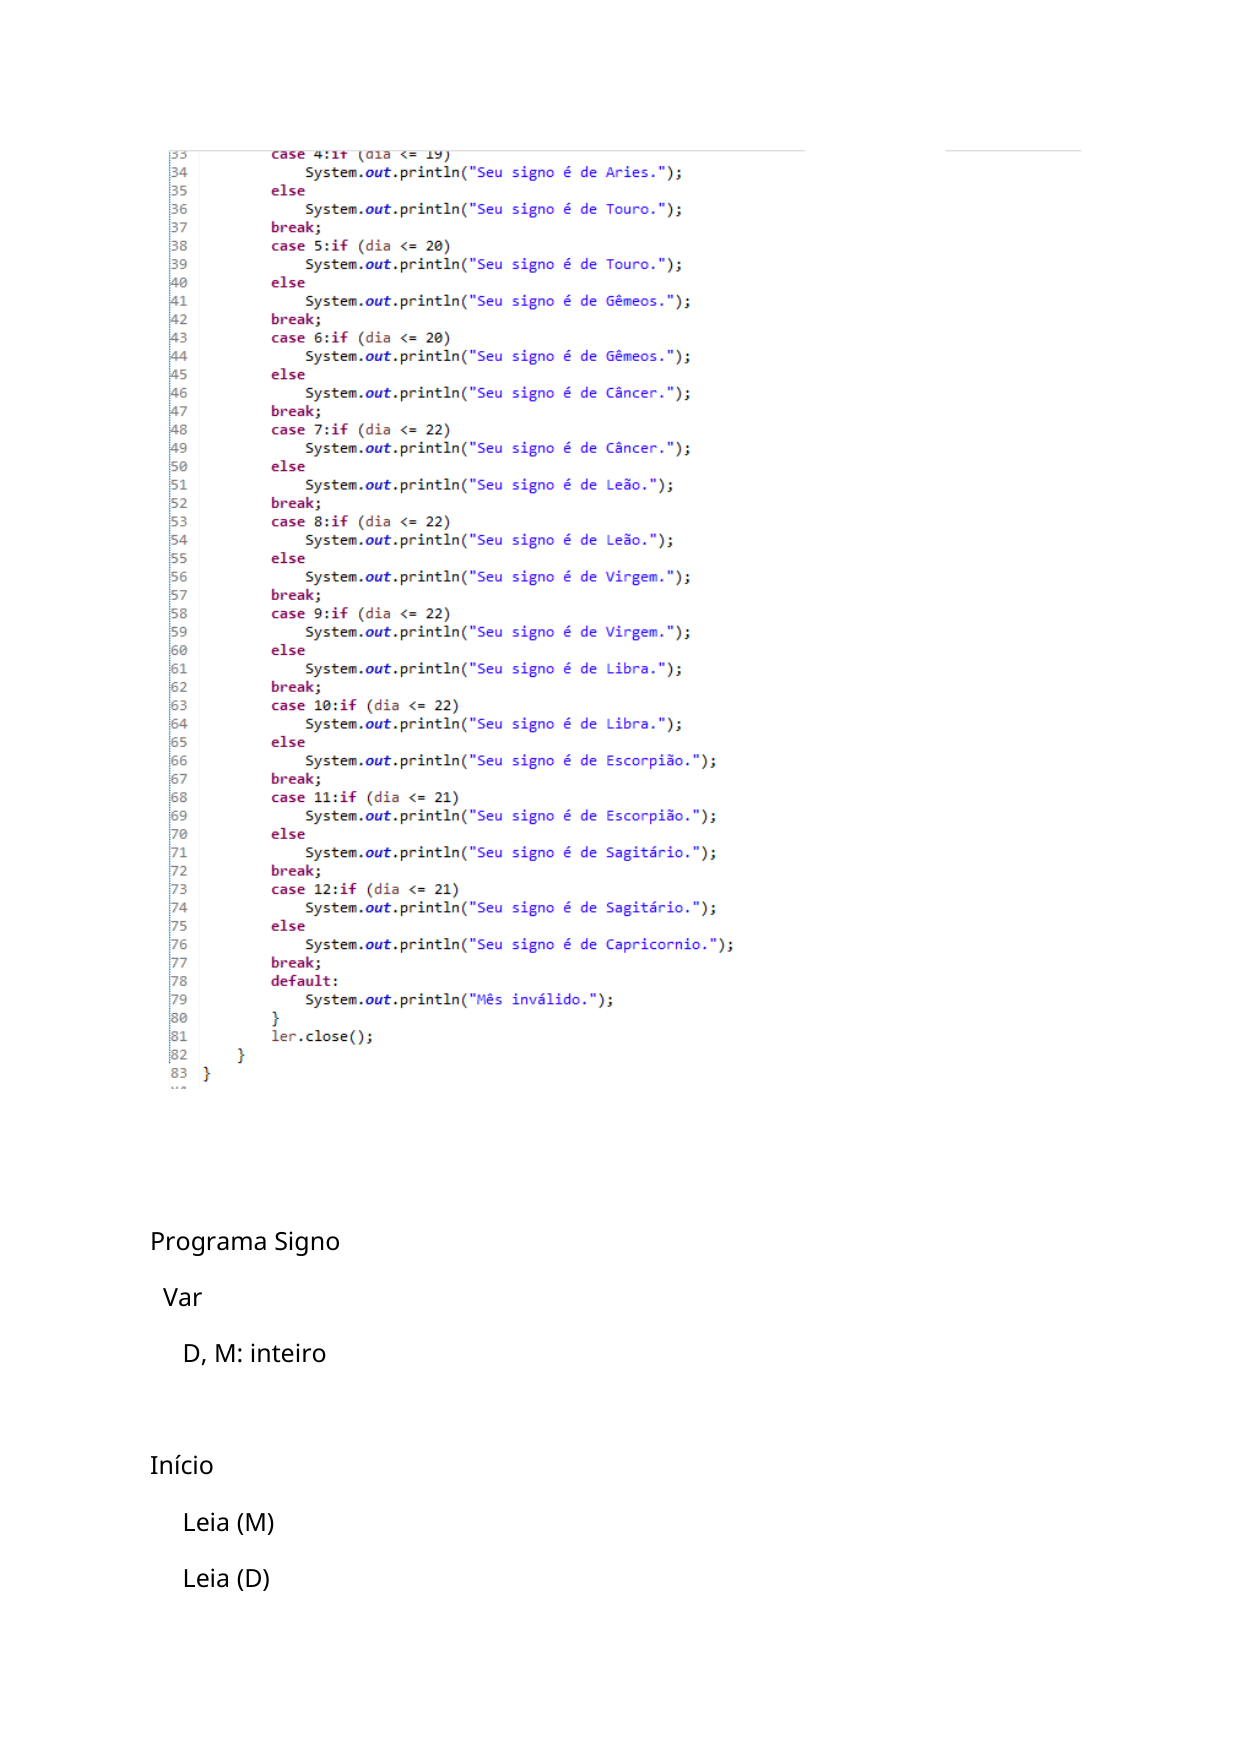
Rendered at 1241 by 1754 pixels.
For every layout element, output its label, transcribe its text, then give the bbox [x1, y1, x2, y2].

text D, M: inteiro [150, 1336, 1090, 1370]
text Leia (D) [150, 1560, 1090, 1594]
text Var [150, 1279, 1090, 1314]
text Leia (M) [150, 1504, 1090, 1538]
text Programa Signo [150, 1223, 1090, 1257]
text Início [150, 1448, 1090, 1482]
